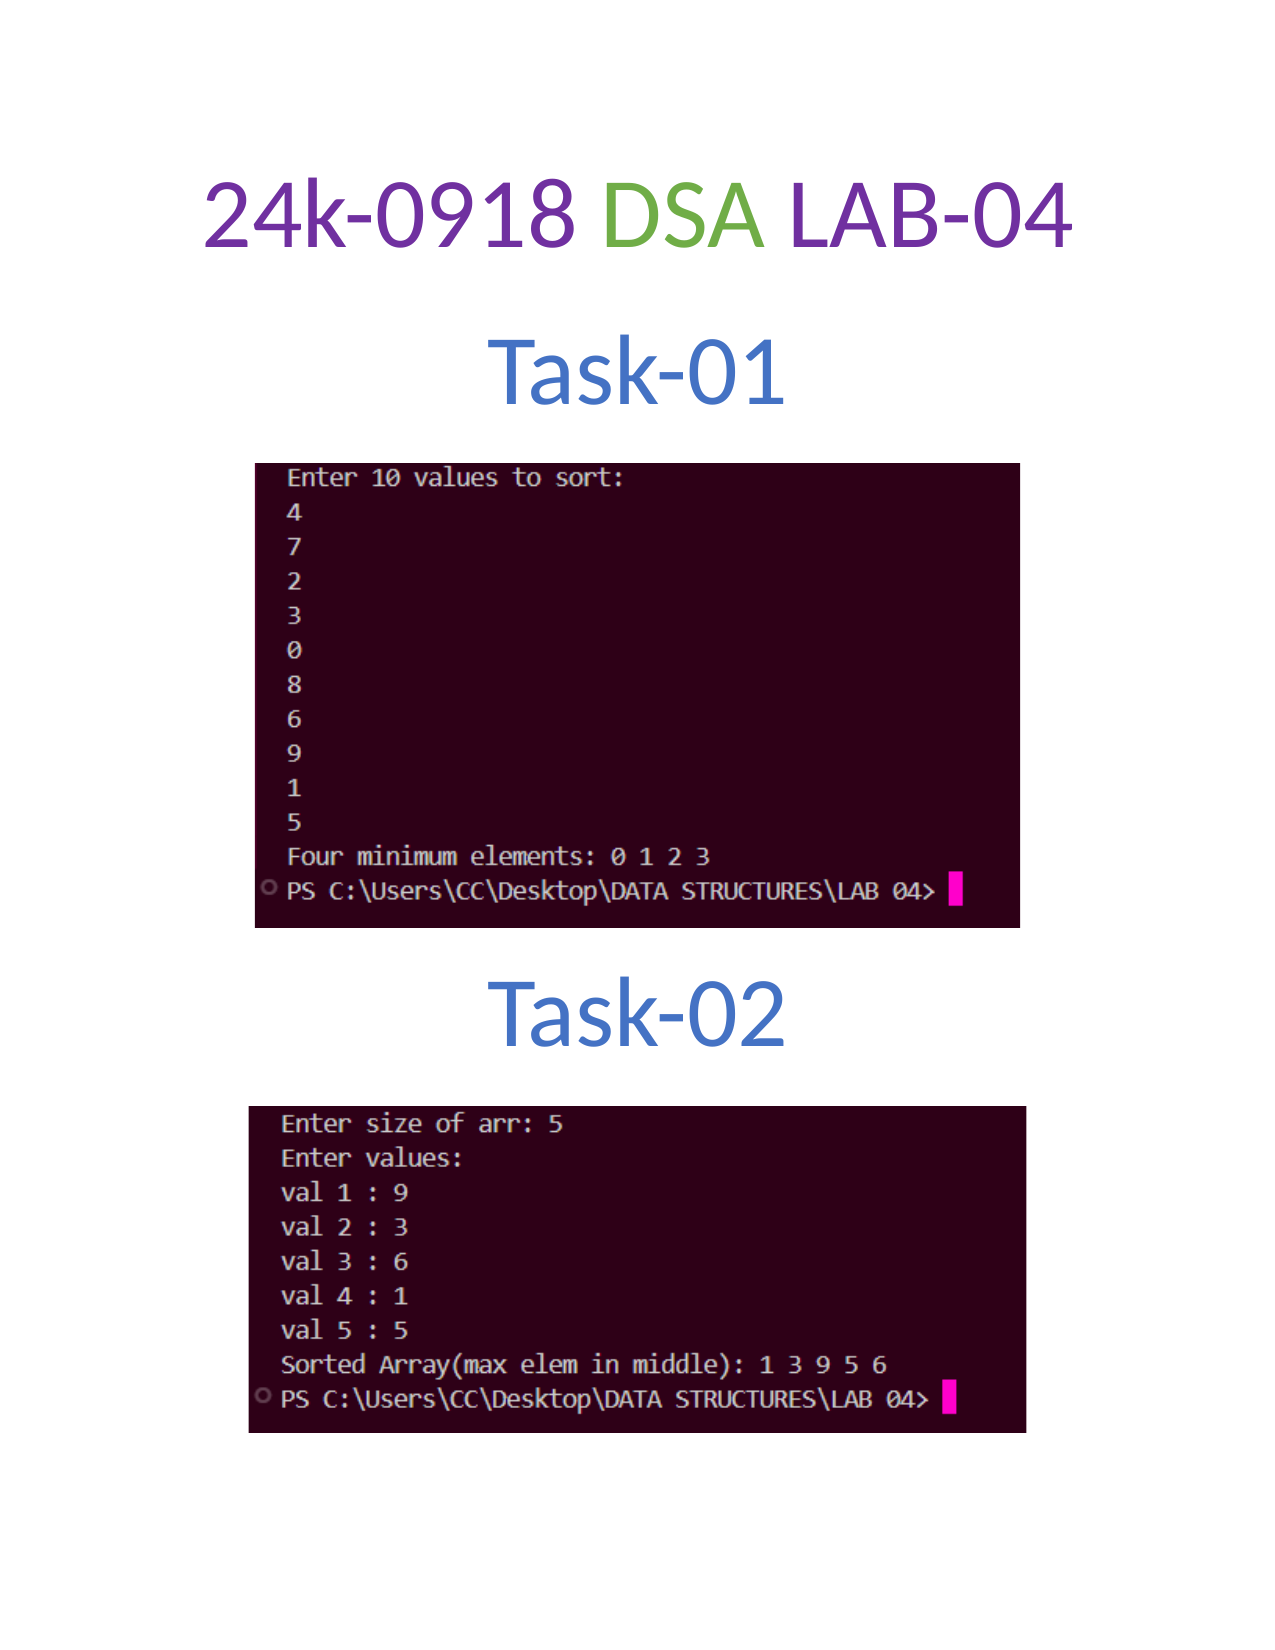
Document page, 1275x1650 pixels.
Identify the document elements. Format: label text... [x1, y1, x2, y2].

text Task-01 [150, 307, 1125, 429]
picture [254, 463, 1021, 928]
text 24k-0918 DSA LAB-04 [150, 150, 1125, 272]
text Task-02 [150, 949, 1125, 1071]
picture [248, 1106, 1027, 1433]
